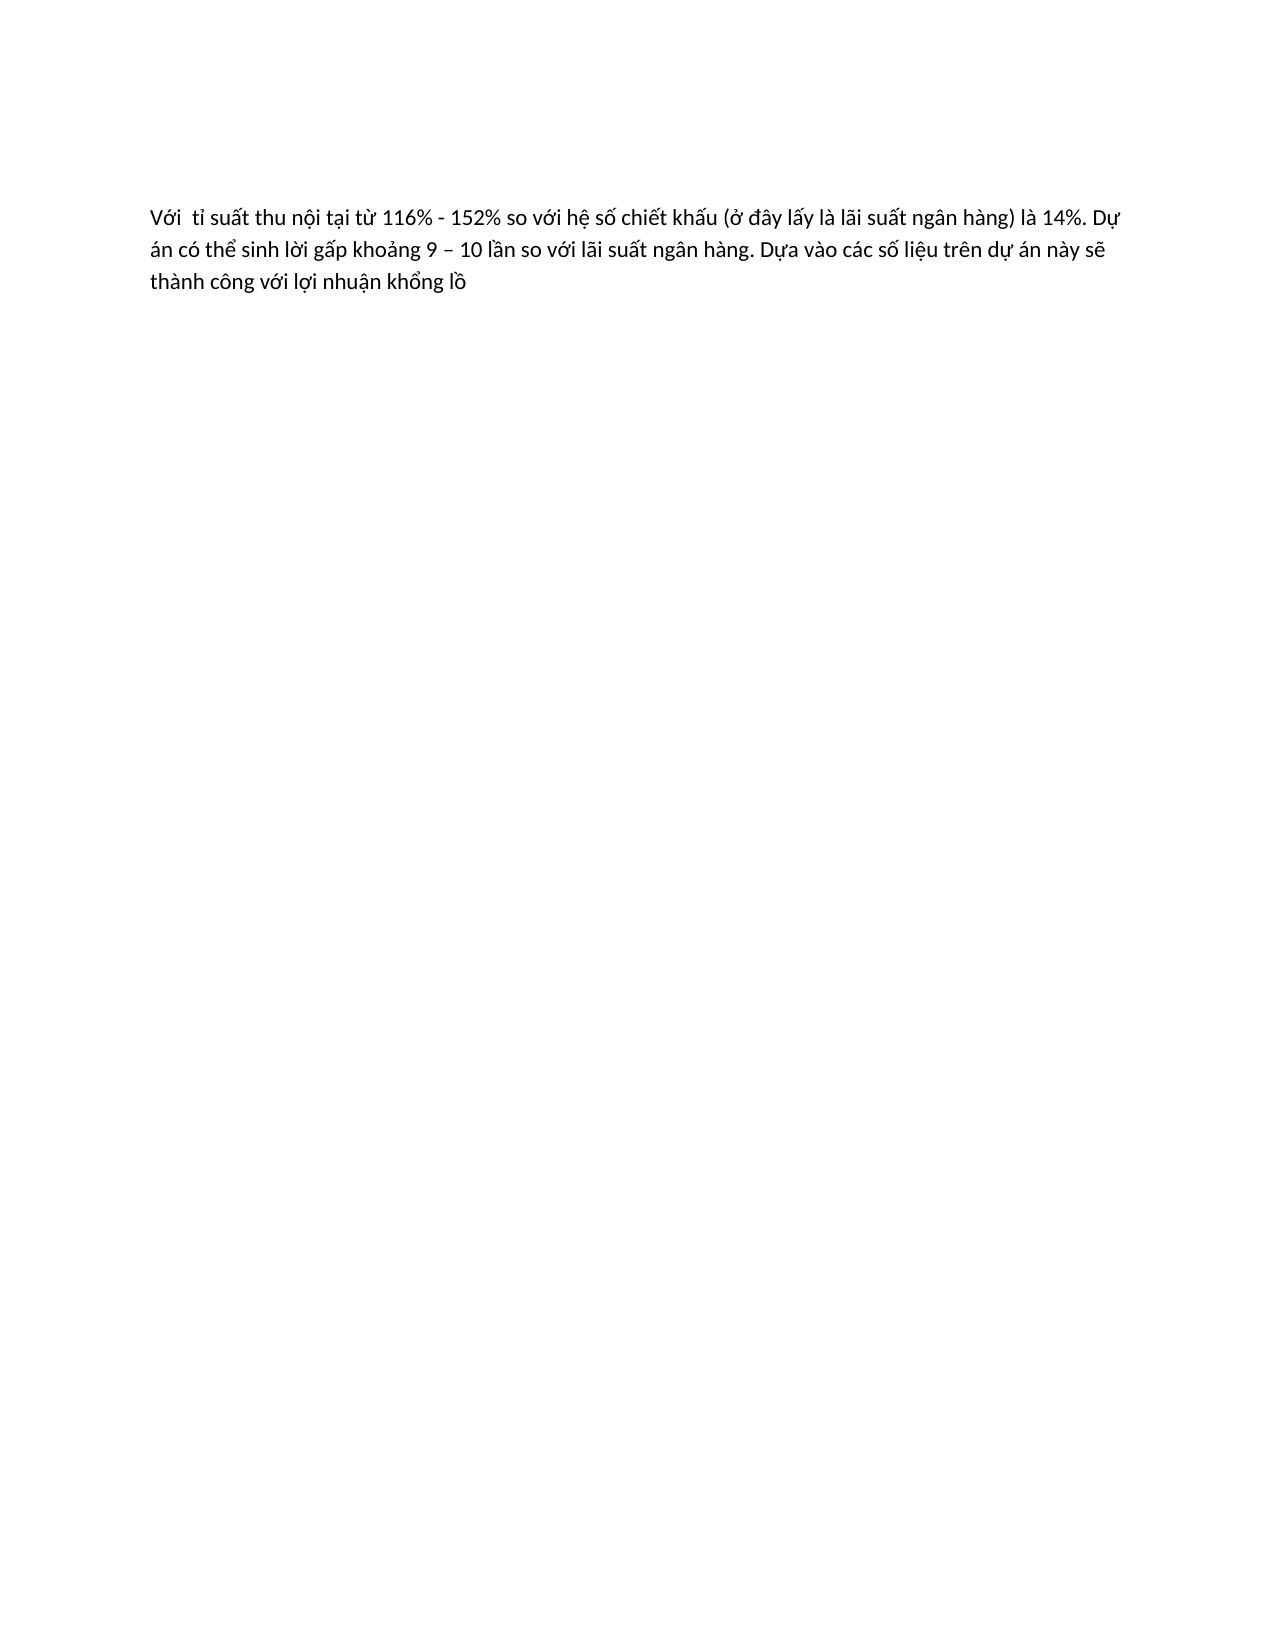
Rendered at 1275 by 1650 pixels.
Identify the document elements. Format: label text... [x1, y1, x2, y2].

text Với tỉ suất thu nội tại từ 116% - 152% so với hệ số chiết khấu (ở đây lấy là lãi suất ngân hàng) là 14%. Dự án có thể sinh lời gấp khoảng 9 – 10 lần so với lãi suất ngân hàng. Dựa vào các số liệu trên dự án này sẽ thành công với lợi nhuận khổng lồ [150, 203, 1125, 295]
